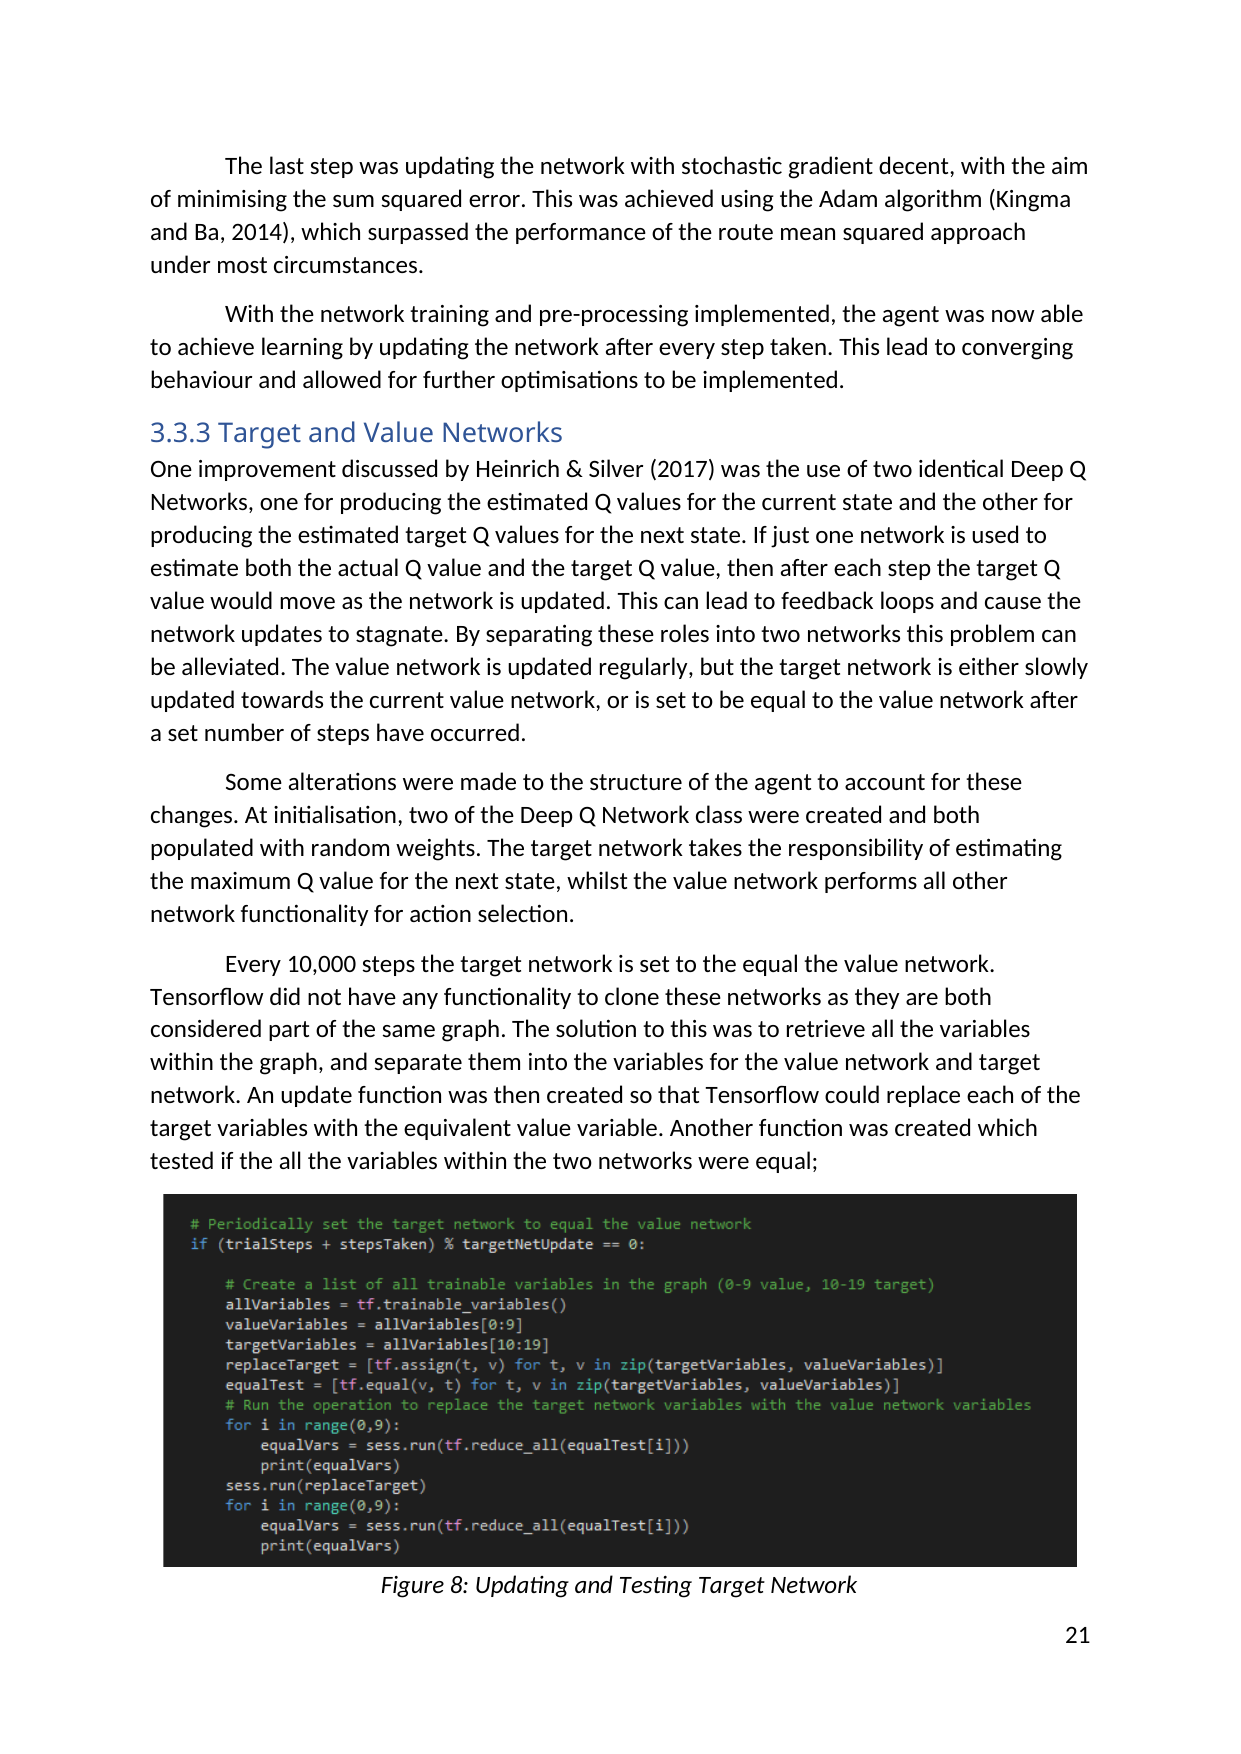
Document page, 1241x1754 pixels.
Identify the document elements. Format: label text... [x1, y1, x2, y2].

subtitle 3.3.3 Target and Value Networks [150, 414, 1090, 451]
text Some alterations were made to the structure of the agent to account for these changes. At initialisation, two of the Deep Q Network class were created and both populated with random weights. The target network takes the responsibility of estimating the maximum Q value for the next state, whilst the value network performs all other network functionality for action selection. [150, 766, 1090, 929]
text Every 10,000 steps the target network is set to the equal the value network. Tensorflow did not have any functionality to clone these networks as they are both considered part of the same graph. The solution to this was to retrieve all the variables within the graph, and separate them into the variables for the value network and target network. An update function was then created so that Tensorflow could replace each of the target variables with the equivalent value variable. Another function was created which tested if the all the variables within the two networks were equal; [150, 948, 1090, 1176]
picture [163, 1194, 1077, 1567]
text One improvement discussed by Heinrich & Silver (2017) was the use of two identical Deep Q Networks, one for producing the estimated Q values for the current state and the other for producing the estimated target Q values for the next state. If just one network is used to estimate both the actual Q value and the target Q value, then after each step the target Q value would move as the network is updated. This can lead to feedback loops and cause the network updates to stagnate. By separating these roles into two networks this problem can be alleviated. The value network is updated regularly, but the target network is either slowly updated towards the current value network, or is set to be equal to the value network after a set number of steps have occurred. [150, 453, 1090, 747]
text The last step was updating the network with stochastic gradient decent, with the aim of minimising the sum squared error. This was achieved using the Adam algorithm (Kingma and Ba, 2014), which surpassed the performance of the route mean squared approach under most circumstances. [150, 150, 1090, 279]
text Figure 8: Updating and Testing Target Network [150, 1569, 1090, 1599]
text With the network training and pre-processing implemented, the agent was now able to achieve learning by updating the network after every step taken. This lead to converging behaviour and allowed for further optimisations to be implemented. [150, 298, 1090, 395]
